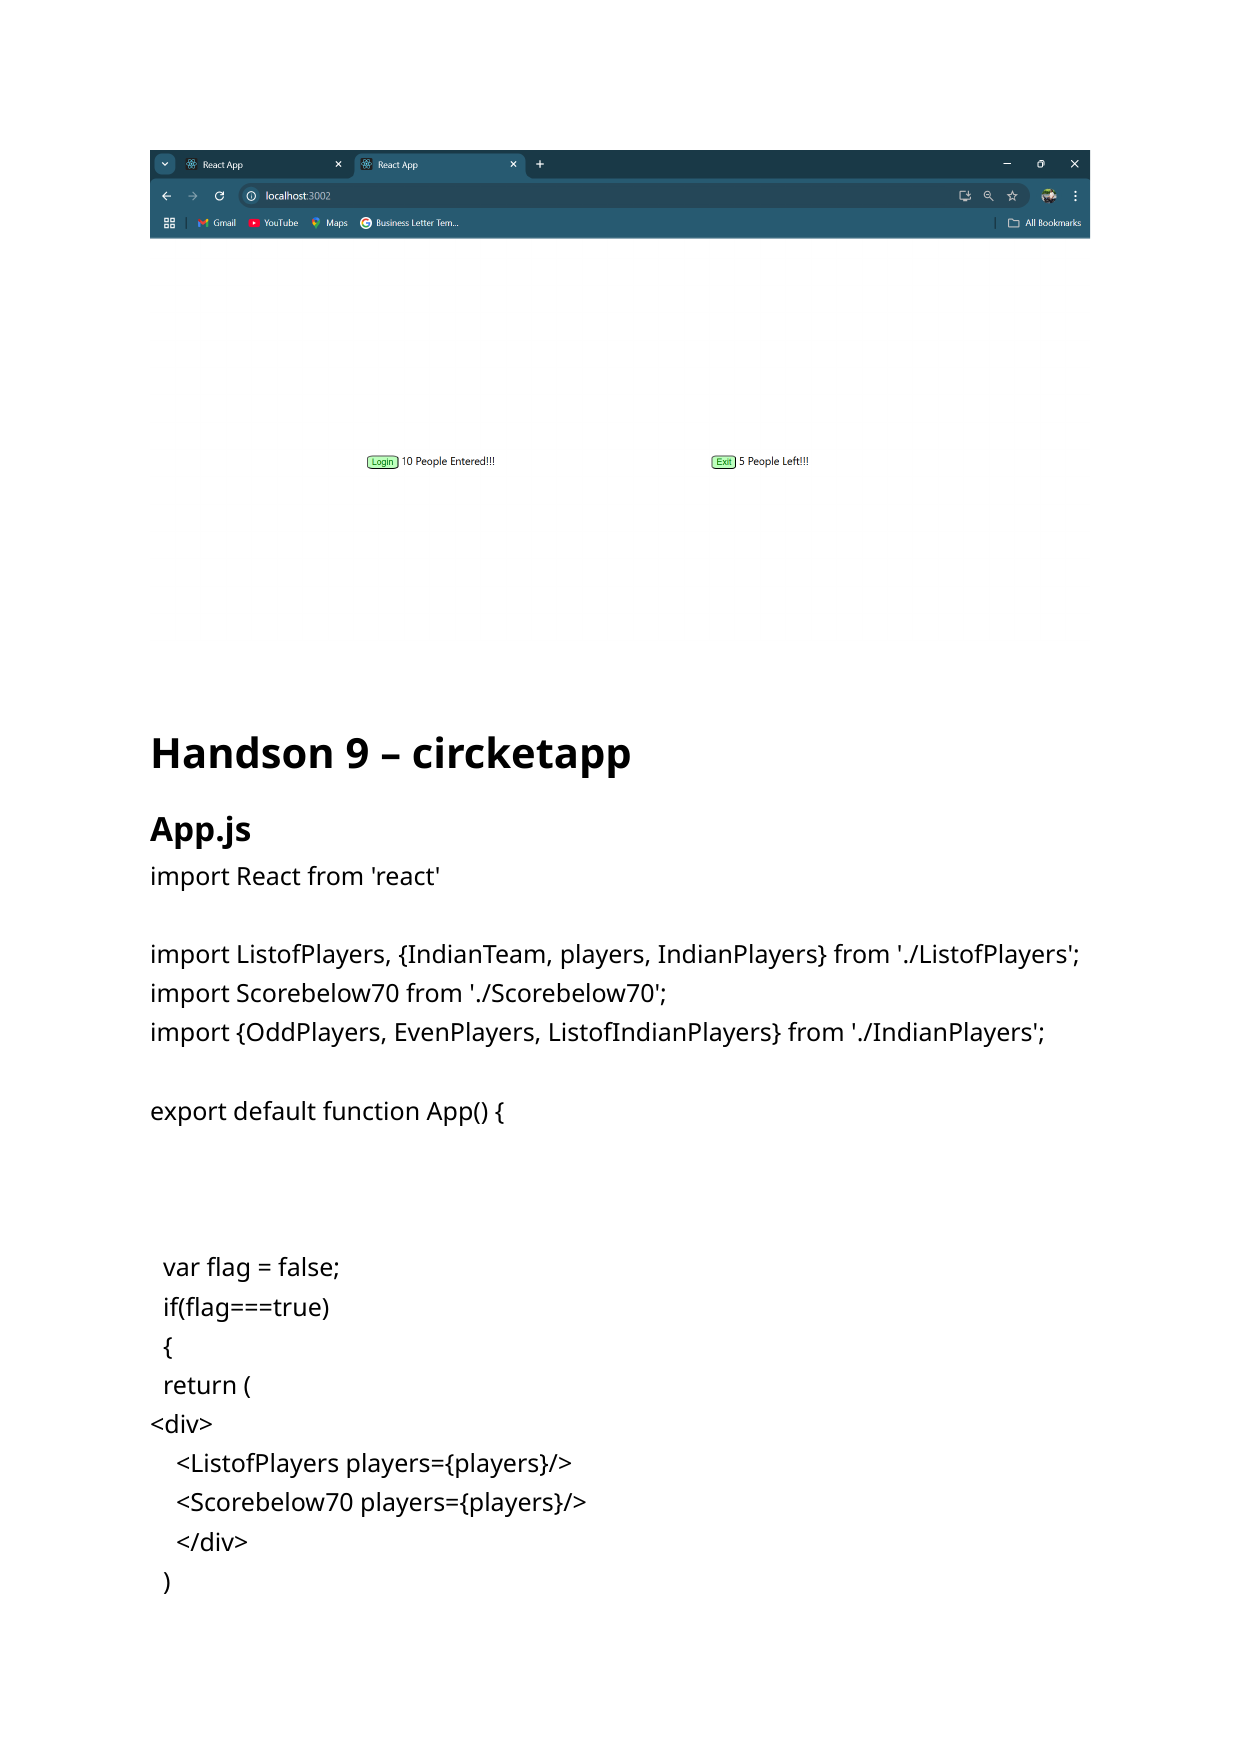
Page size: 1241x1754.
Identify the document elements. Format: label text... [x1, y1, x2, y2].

text import React from 'react' [150, 858, 1090, 892]
text return ( [150, 1368, 1090, 1402]
text if(flag===true) [150, 1289, 1090, 1323]
text { [150, 1328, 1090, 1362]
text <div> [150, 1407, 1090, 1441]
text export default function App() { [150, 1093, 1090, 1127]
text <Scorebelow70 players={players}/> [150, 1485, 1090, 1519]
picture [150, 150, 1091, 641]
text import {OddPlayers, EvenPlayers, ListofIndianPlayers} from './IndianPlayers'; [150, 1015, 1090, 1049]
text App.js [150, 806, 1090, 852]
text ) [150, 1563, 1090, 1597]
text import ListofPlayers, {IndianTeam, players, IndianPlayers} from './ListofPlayers'; [150, 937, 1090, 971]
text import Scorebelow70 from './Scorebelow70'; [150, 976, 1090, 1010]
text Handson 9 – circketapp [150, 724, 1090, 781]
text </div> [150, 1524, 1090, 1558]
text <ListofPlayers players={players}/> [150, 1446, 1090, 1480]
text var flag = false; [150, 1250, 1090, 1284]
